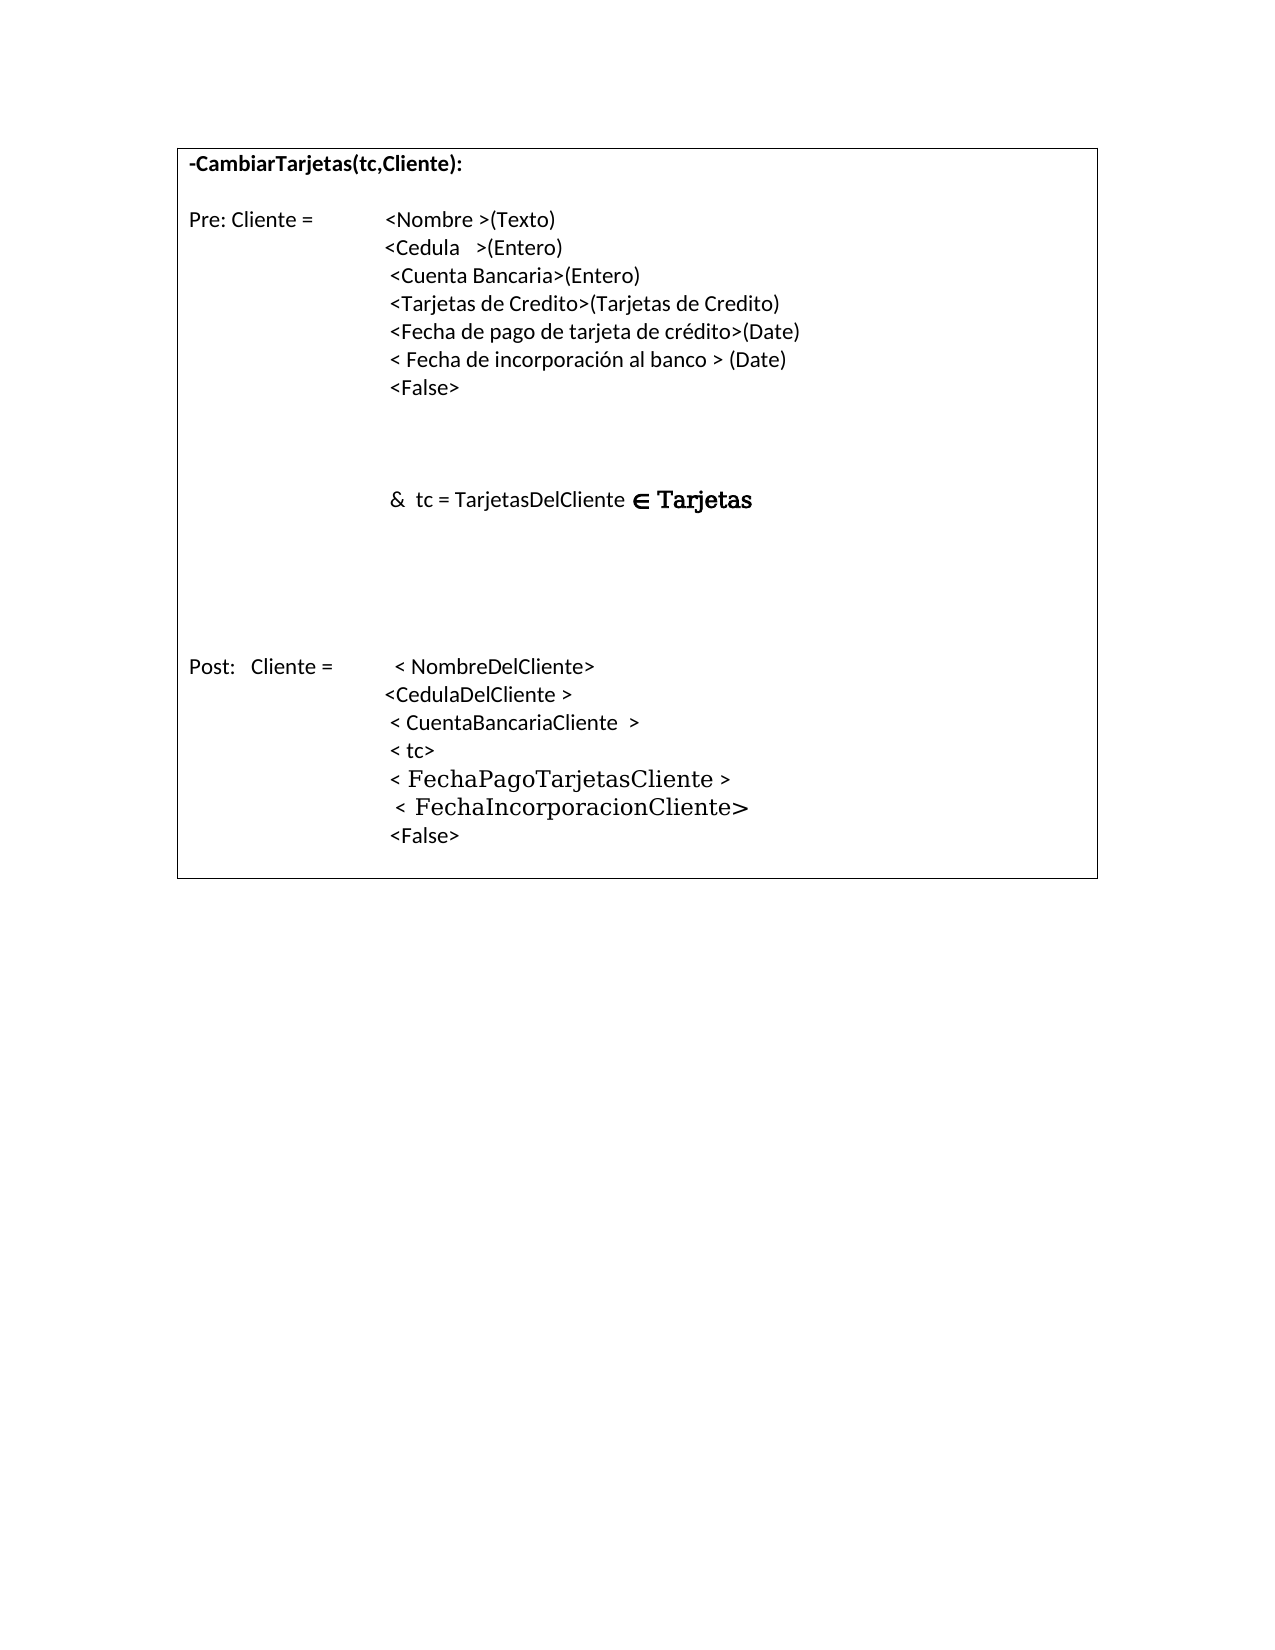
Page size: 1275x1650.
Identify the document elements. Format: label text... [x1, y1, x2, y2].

table_header -CambiarTarjetas(tc,Cliente): Pre: Cliente = <Nombre >(Texto) <Cedula >(Entero) <Cuenta Bancaria>(Entero) <Tarjetas de Credito>(Tarjetas de Credito) <Fecha de pago de tarjeta de crédito>(Date) < Fecha de incorporación al banco > (Date) <False> & tc = TarjetasDelCliente ∈ Tarjetas Post: Cliente = < NombreDelCliente> <CedulaDelCliente > < CuentaBancariaCliente > < tc> < FechaPagoTarjetasCliente > < FechaIncorporacionCliente> <False> [178, 149, 1097, 877]
